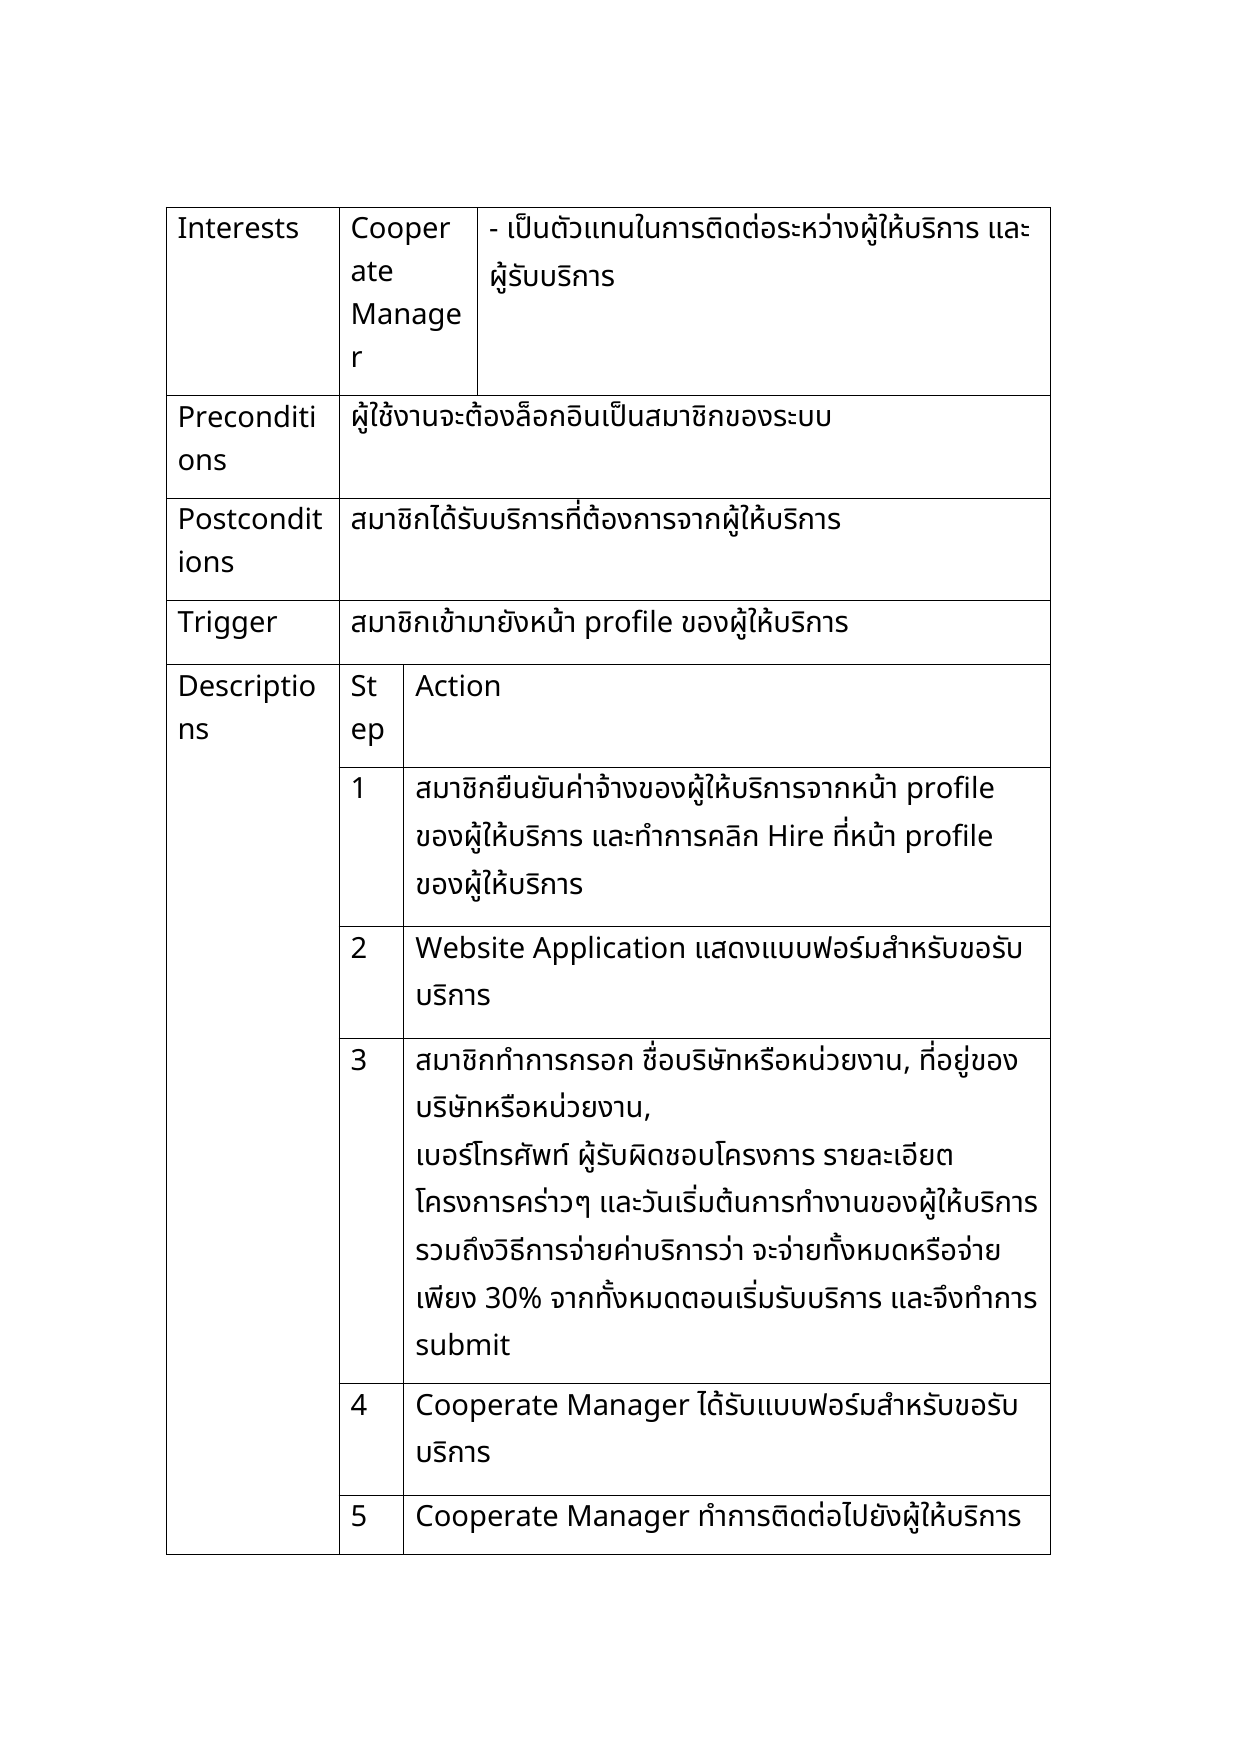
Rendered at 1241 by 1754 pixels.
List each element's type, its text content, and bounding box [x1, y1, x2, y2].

table_cell Trigger [167, 601, 339, 664]
table_cell Preconditions [167, 396, 339, 497]
table_cell Stakeholder and Interests [167, 208, 339, 395]
table_cell สมาชิกได้รับบริการที่ต้องการจากผู้ให้บริการ [340, 499, 1050, 600]
table_cell Postconditions [167, 499, 339, 600]
table_cell Cooperate Manager [340, 208, 477, 395]
table_cell Step [340, 665, 403, 767]
table_cell - เป็นตัวแทนในการติดต่อระหว่างผู้ให้บริการ และผู้รับบริการ [478, 208, 1050, 395]
table_cell สมาชิกยืนยันค่าจ้างของผู้ให้บริการจากหน้า profile ของผู้ให้บริการ และทำการคลิก Hire ที่หน้า profile ของผู้ให้บริการ [404, 768, 1050, 926]
table_cell 1 [340, 768, 403, 926]
table_cell Action [404, 665, 1050, 767]
table_cell 5 [340, 1496, 403, 1554]
table_cell Descriptions [167, 665, 339, 1554]
table_cell ผู้ใช้งานจะต้องล็อกอินเป็นสมาชิกของระบบ [340, 396, 1050, 497]
table_cell สมาชิกเข้ามายังหน้า profile ของผู้ให้บริการ [340, 601, 1050, 664]
table_cell Cooperate Manager ทำการติดต่อไปยังผู้ให้บริการ ชี้แจ้งถึงการขอรับบริการจากผู้รับบริการ [404, 1496, 1050, 1554]
table_cell 2 [340, 927, 403, 1038]
table_cell Cooperate Manager ได้รับแบบฟอร์มสำหรับขอรับบริการ [404, 1384, 1050, 1495]
table_cell สมาชิกทำการกรอก ชื่อบริษัทหรือหน่วยงาน, ที่อยู่ของบริษัทหรือหน่วยงาน, เบอร์โทรศัพท์ ผู้รับผิดชอบโครงการ รายละเอียตโครงการคร่าวๆ และวันเริ่มต้นการทำงานของผู้ให้บริการ รวมถึงวิธีการจ่ายค่าบริการว่า จะจ่ายทั้งหมดหรือจ่ายเพียง 30% จากทั้งหมดตอนเริ่มรับบริการ และจึงทำการ submit [404, 1039, 1050, 1383]
table_cell 3 [340, 1039, 403, 1383]
table_cell Website Application แสดงแบบฟอร์มสำหรับขอรับบริการ [404, 927, 1050, 1038]
table_cell 4 [340, 1384, 403, 1495]
